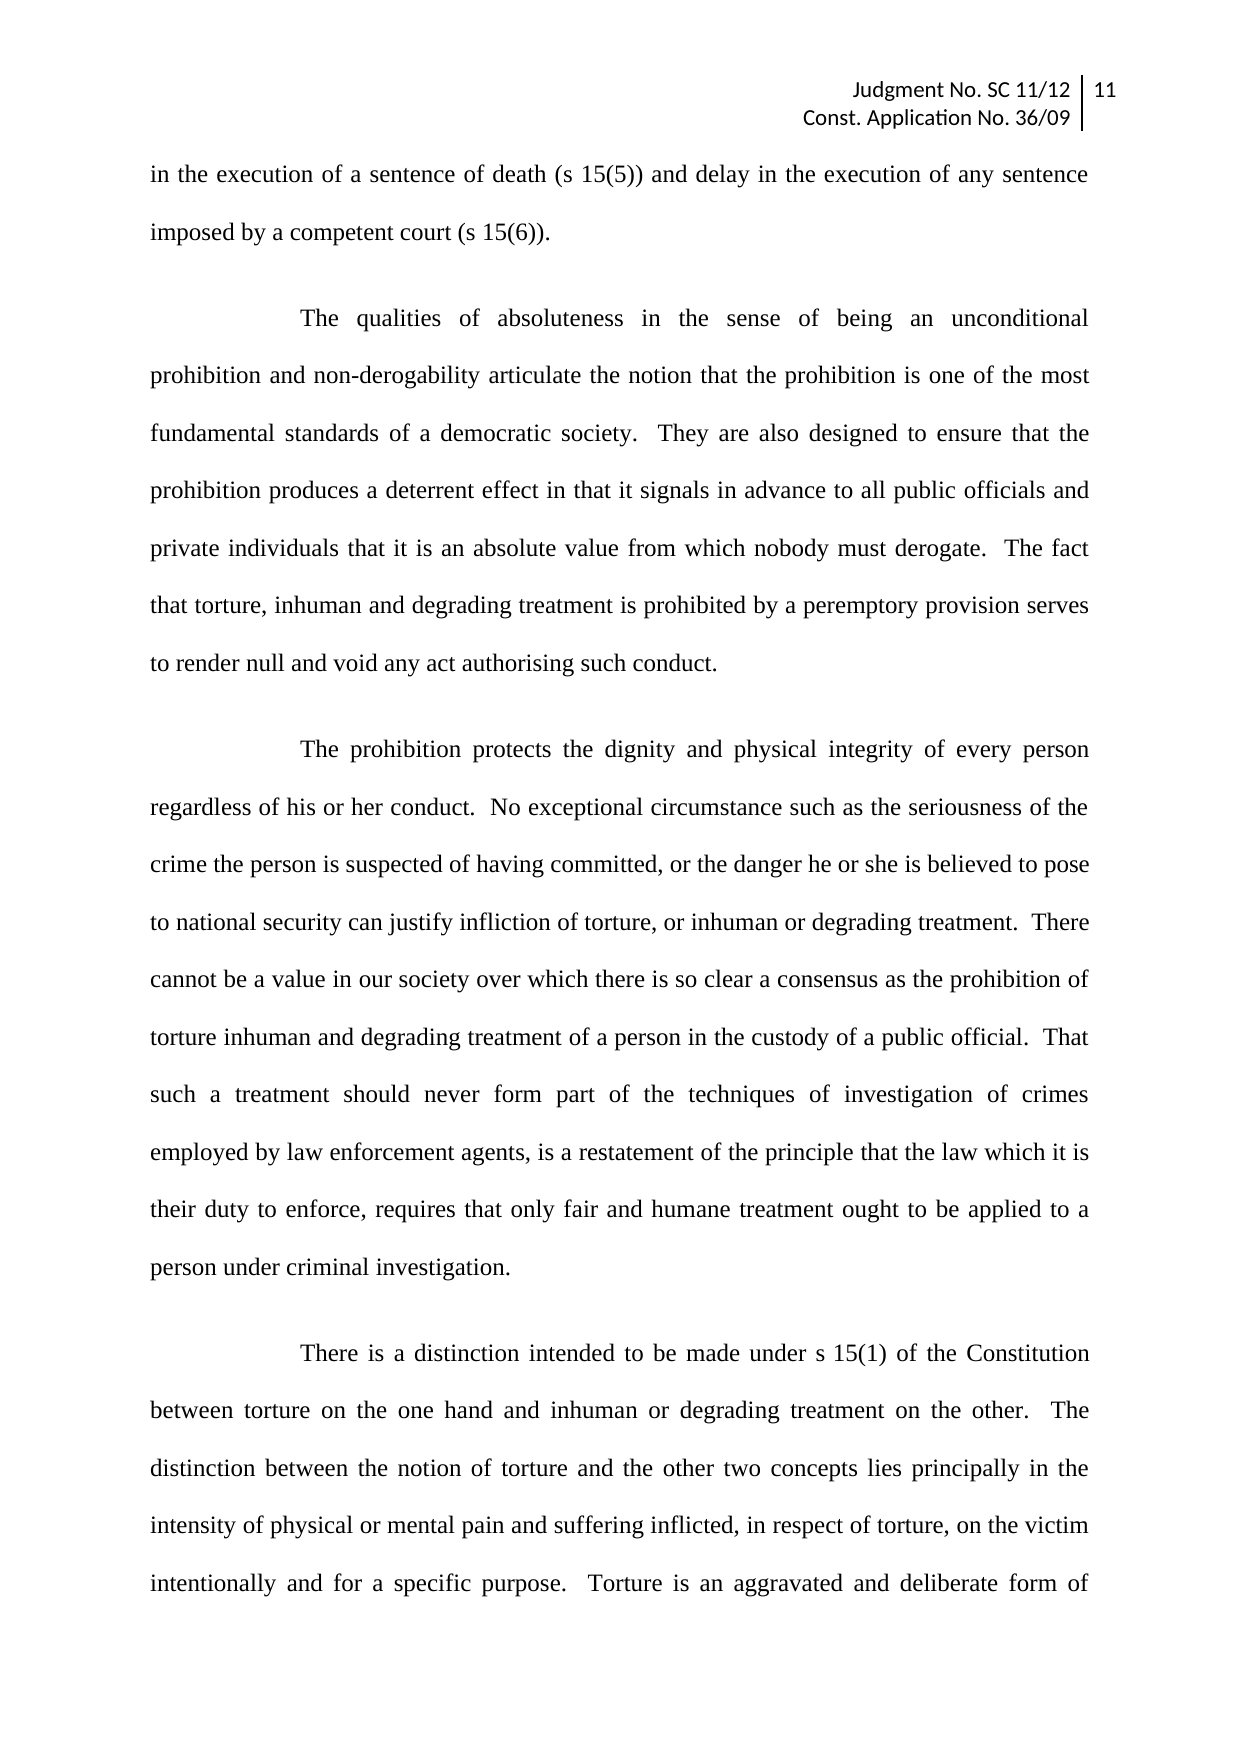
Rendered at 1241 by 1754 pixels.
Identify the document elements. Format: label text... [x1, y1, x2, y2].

text The qualities of absoluteness in the sense of being an unconditional prohibition and non-derogability articulate the notion that the prohibition is one of the most fundamental standards of a democratic society. They are also designed to ensure that the prohibition produces a deterrent effect in that it signals in advance to all public officials and private individuals that it is an absolute value from which nobody must derogate. The fact that torture, inhuman and degrading treatment is prohibited by a peremptory provision serves to render null and void any act authorising such conduct. [150, 303, 1090, 677]
text The prohibition protects the dignity and physical integrity of every person regardless of his or her conduct. No exceptional circumstance such as the seriousness of the crime the person is suspected of having committed, or the danger he or she is believed to pose to national security can justify infliction of torture, or inhuman or degrading treatment. There cannot be a value in our society over which there is so clear a consensus as the prohibition of torture inhuman and degrading treatment of a person in the custody of a public official. That such a treatment should never form part of the techniques of investigation of crimes employed by law enforcement agents, is a restatement of the principle that the law which it is their duty to enforce, requires that only fair and humane treatment ought to be applied to a person under criminal investigation. [150, 734, 1090, 1280]
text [150, 159, 1090, 245]
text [150, 1338, 1090, 1597]
